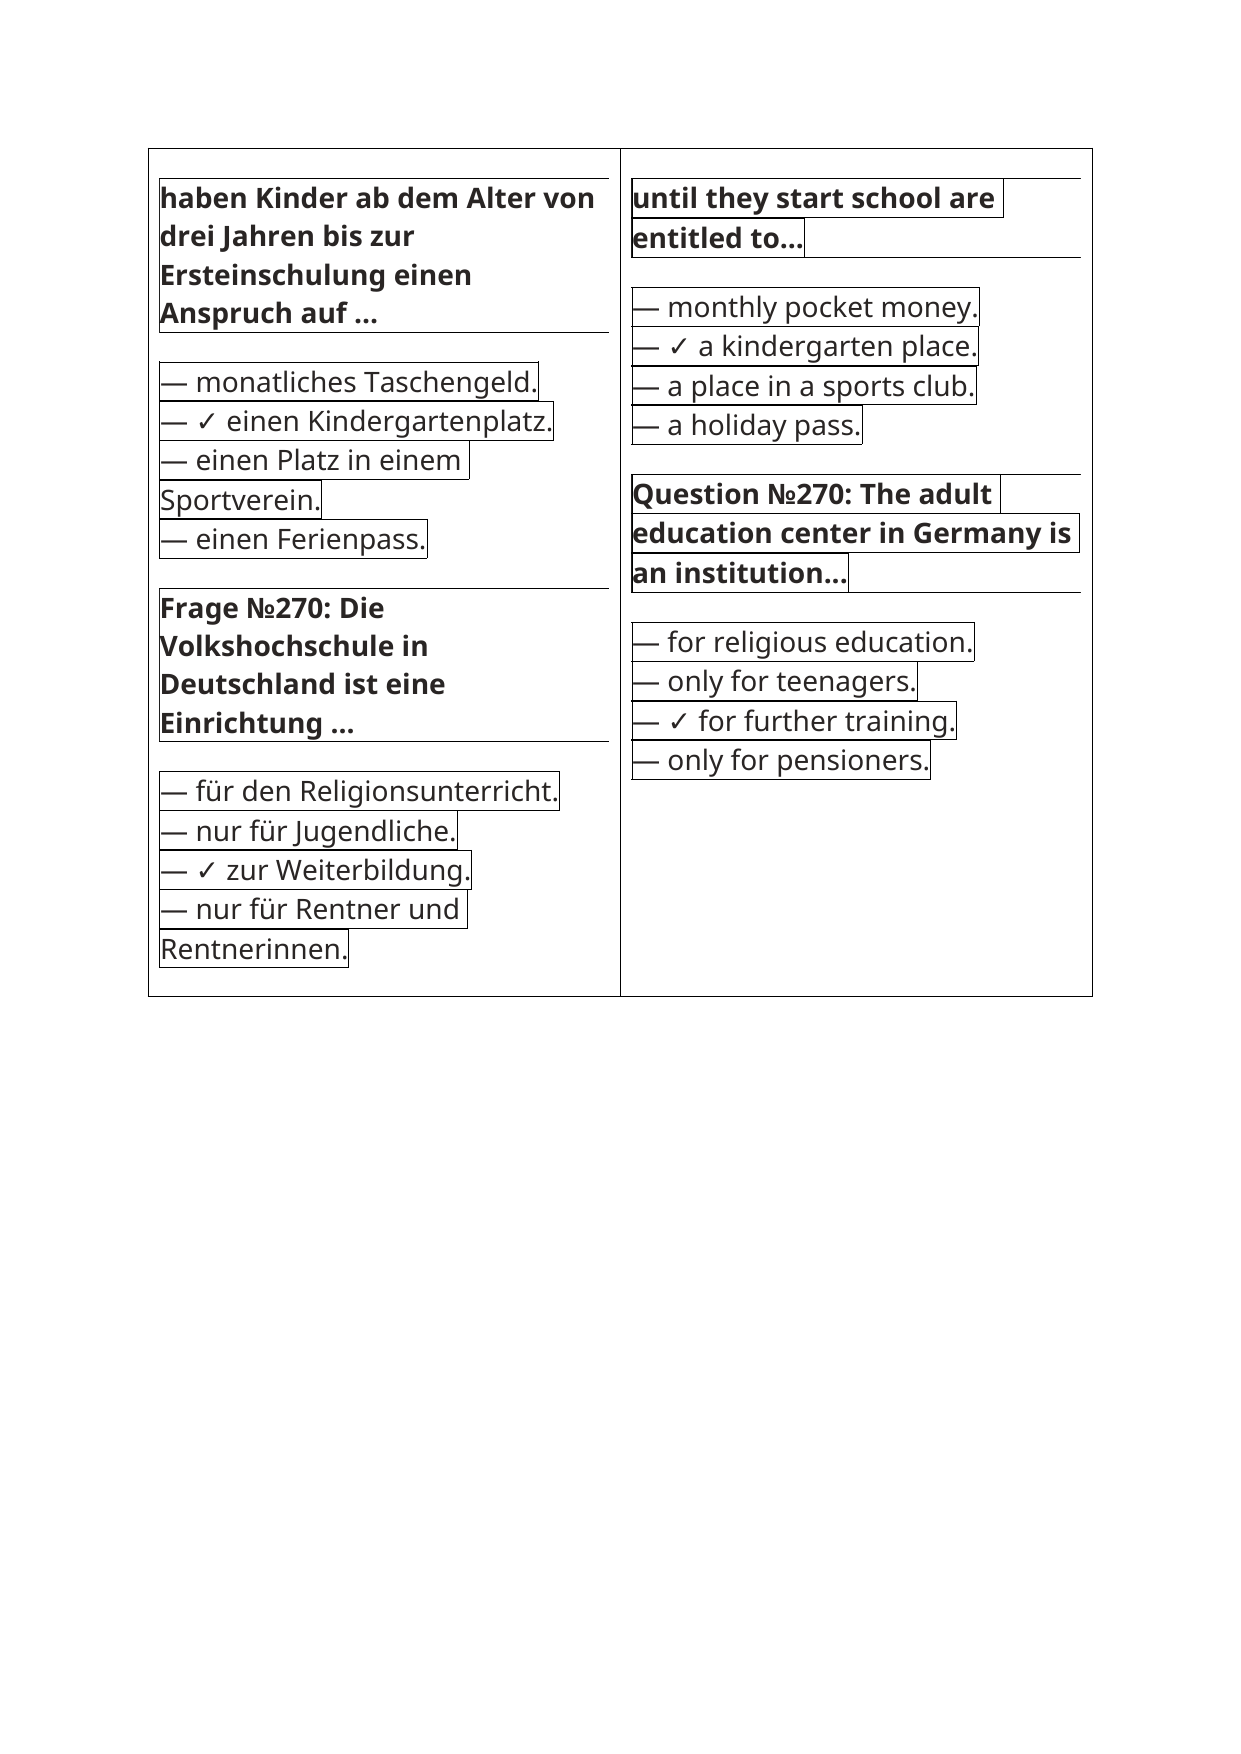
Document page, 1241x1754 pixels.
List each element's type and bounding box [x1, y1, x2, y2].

table_header [149, 149, 620, 996]
table_header [621, 149, 1092, 996]
